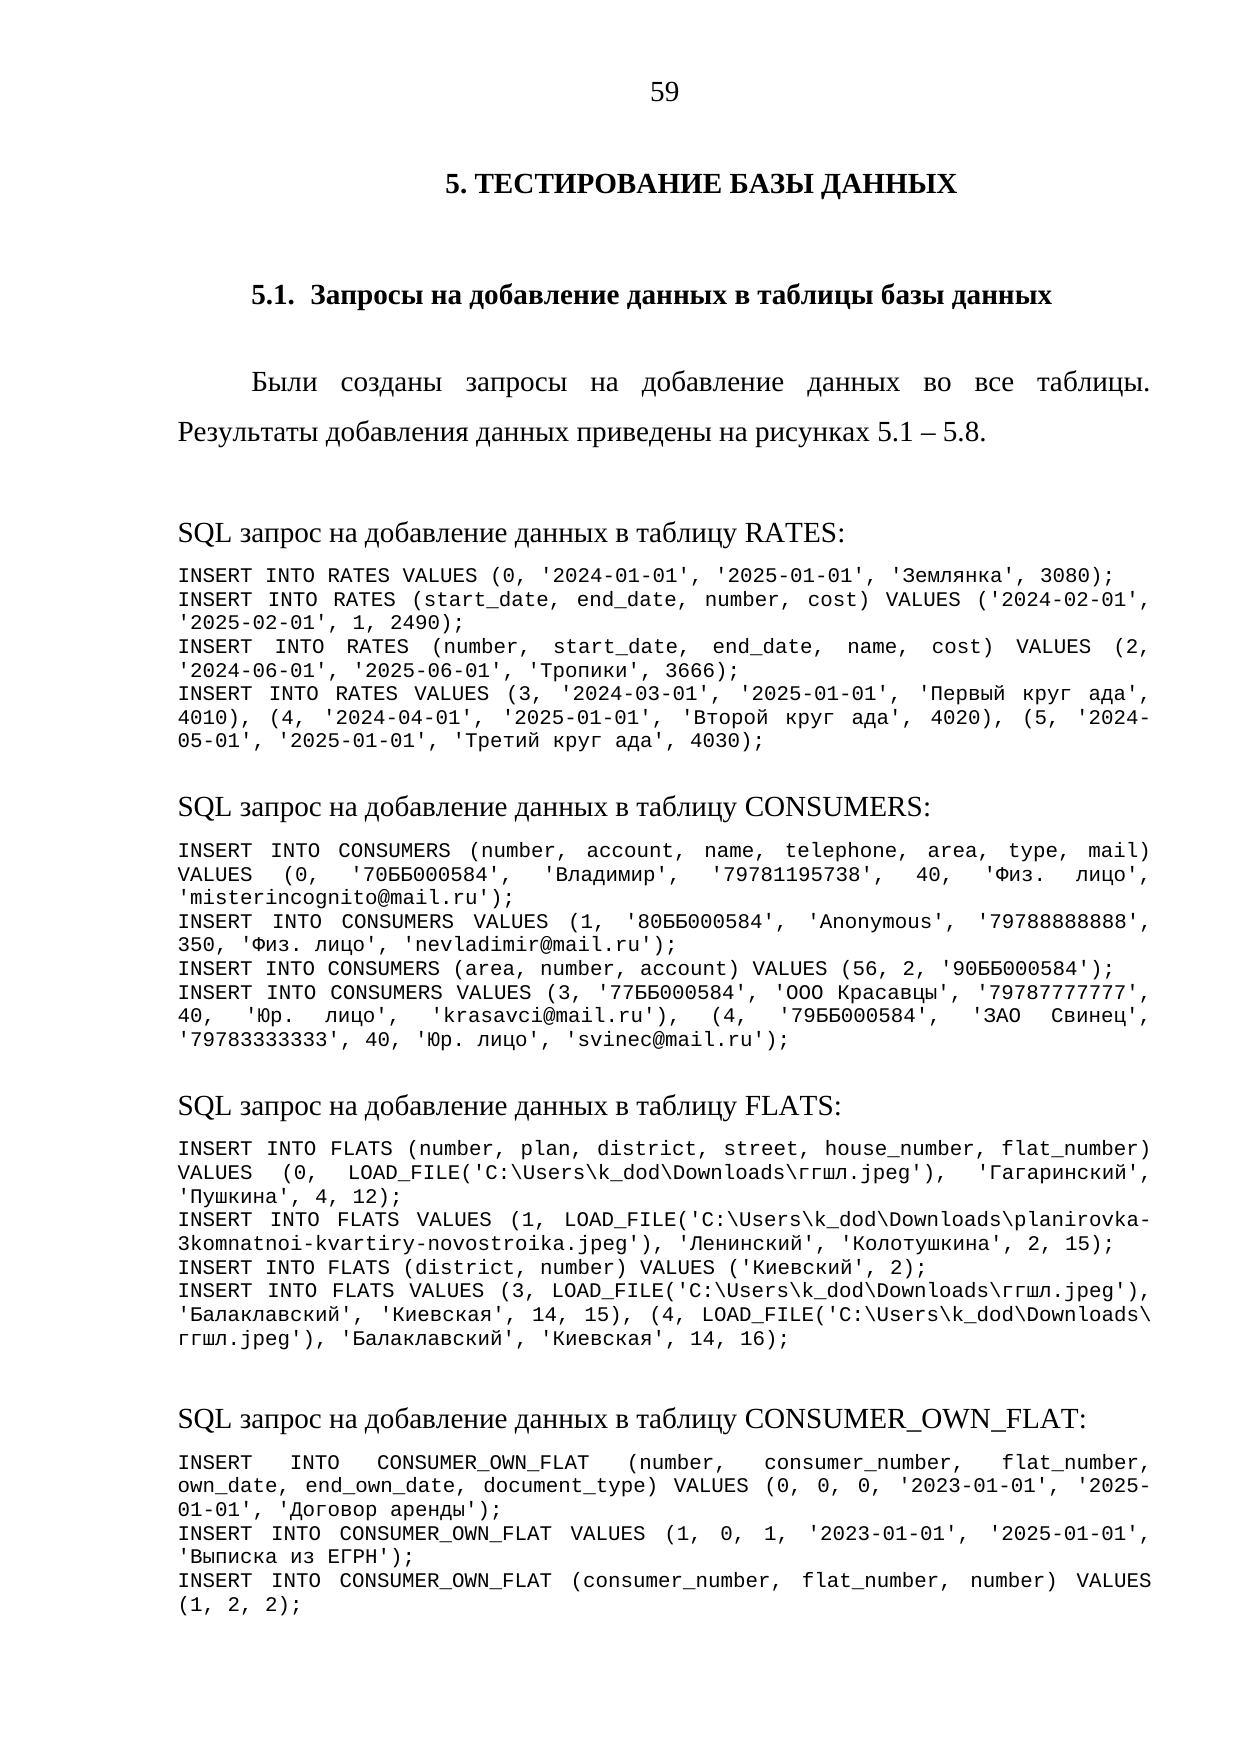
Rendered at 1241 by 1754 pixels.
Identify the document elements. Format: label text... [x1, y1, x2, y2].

text INSERT INTO CONSUMER_OWN_FLAT (consumer_number, flat_number, number) VALUES (1, 2, 2); [177, 1570, 1152, 1617]
text INSERT INTO RATES VALUES (0, '2024-01-01', '2025-01-01', 'Землянка', 3080); [177, 565, 1152, 589]
text INSERT INTO RATES VALUES (3, '2024-03-01', '2025-01-01', 'Первый круг ада', 4010), (4, '2024-04-01', '2025-01-01', 'Второй круг ада', 4020), (5, '2024-05-01', '2025-01-01', 'Третий круг ада', 4030); [177, 683, 1152, 754]
text SQL запрос на добавление данных в таблицу FLATS: [177, 1088, 1152, 1122]
text INSERT INTO CONSUMER_OWN_FLAT VALUES (1, 0, 1, '2023-01-01', '2025-01-01', 'Выписка из ЕГРН'); [177, 1523, 1152, 1570]
text INSERT INTO CONSUMERS VALUES (3, '77ББ000584', 'ООО Красавцы', '79787777777', 40, 'Юр. лицо', 'krasavci@mail.ru'), (4, '79ББ000584', 'ЗАО Свинец', '79783333333', 40, 'Юр. лицо', 'svinec@mail.ru'); [177, 982, 1152, 1053]
text INSERT INTO FLATS VALUES (3, LOAD_FILE('C:\Users\k_dod\Downloads\ггшл.jpeg'), 'Балаклавский', 'Киевская', 14, 15), (4, LOAD_FILE('C:\Users\k_dod\Downloads\ггшл.jpeg'), 'Балаклавский', 'Киевская', 14, 16); [177, 1280, 1152, 1351]
text INSERT INTO CONSUMERS VALUES (1, '80ББ000584', 'Anonymous', '79788888888', 350, 'Физ. лицо', 'nevladimir@mail.ru'); [177, 911, 1152, 958]
text SQL запрос на добавление данных в таблицу CONSUMERS: [177, 789, 1152, 823]
text INSERT INTO CONSUMERS (area, number, account) VALUES (56, 2, '90ББ000584'); [177, 958, 1152, 982]
text INSERT INTO FLATS (district, number) VALUES ('Киевский', 2); [177, 1257, 1152, 1280]
subtitle 5. ТЕСТИРОВАНИЕ БАЗЫ ДАННЫХ [177, 166, 1152, 199]
text INSERT INTO RATES (start_date, end_date, number, cost) VALUES ('2024-02-01', '2025-02-01', 1, 2490); [177, 589, 1152, 636]
text INSERT INTO FLATS VALUES (1, LOAD_FILE('C:\Users\k_dod\Downloads\planirovka-3komnatnoi-kvartiry-novostroika.jpeg'), 'Ленинский', 'Колотушкина', 2, 15); [177, 1209, 1152, 1257]
text Были созданы запросы на добавление данных во все таблицы. Результаты добавления данных приведены на рисунках 5.1 – 5.8. [177, 364, 1152, 448]
text INSERT INTO RATES (number, start_date, end_date, name, cost) VALUES (2, '2024-06-01', '2025-06-01', 'Тропики', 3666); [177, 636, 1152, 683]
text INSERT INTO CONSUMER_OWN_FLAT (number, consumer_number, flat_number, own_date, end_own_date, document_type) VALUES (0, 0, 0, '2023-01-01', '2025-01-01', 'Договор аренды'); [177, 1452, 1152, 1523]
subtitle Запросы на добавление данных в таблицы базы данных [251, 277, 1152, 311]
text INSERT INTO CONSUMERS (number, account, name, telephone, area, type, mail) VALUES (0, '70ББ000584', 'Владимир', '79781195738', 40, 'Физ. лицо', 'misterincognito@mail.ru'); [177, 840, 1152, 911]
text SQL запрос на добавление данных в таблицу RATES: [177, 515, 1152, 548]
text INSERT INTO FLATS (number, plan, district, street, house_number, flat_number) VALUES (0, LOAD_FILE('C:\Users\k_dod\Downloads\ггшл.jpeg'), 'Гагаринский', 'Пушкина', 4, 12); [177, 1138, 1152, 1209]
text SQL запрос на добавление данных в таблицу CONSUMER_OWN_FLAT: [177, 1402, 1152, 1435]
